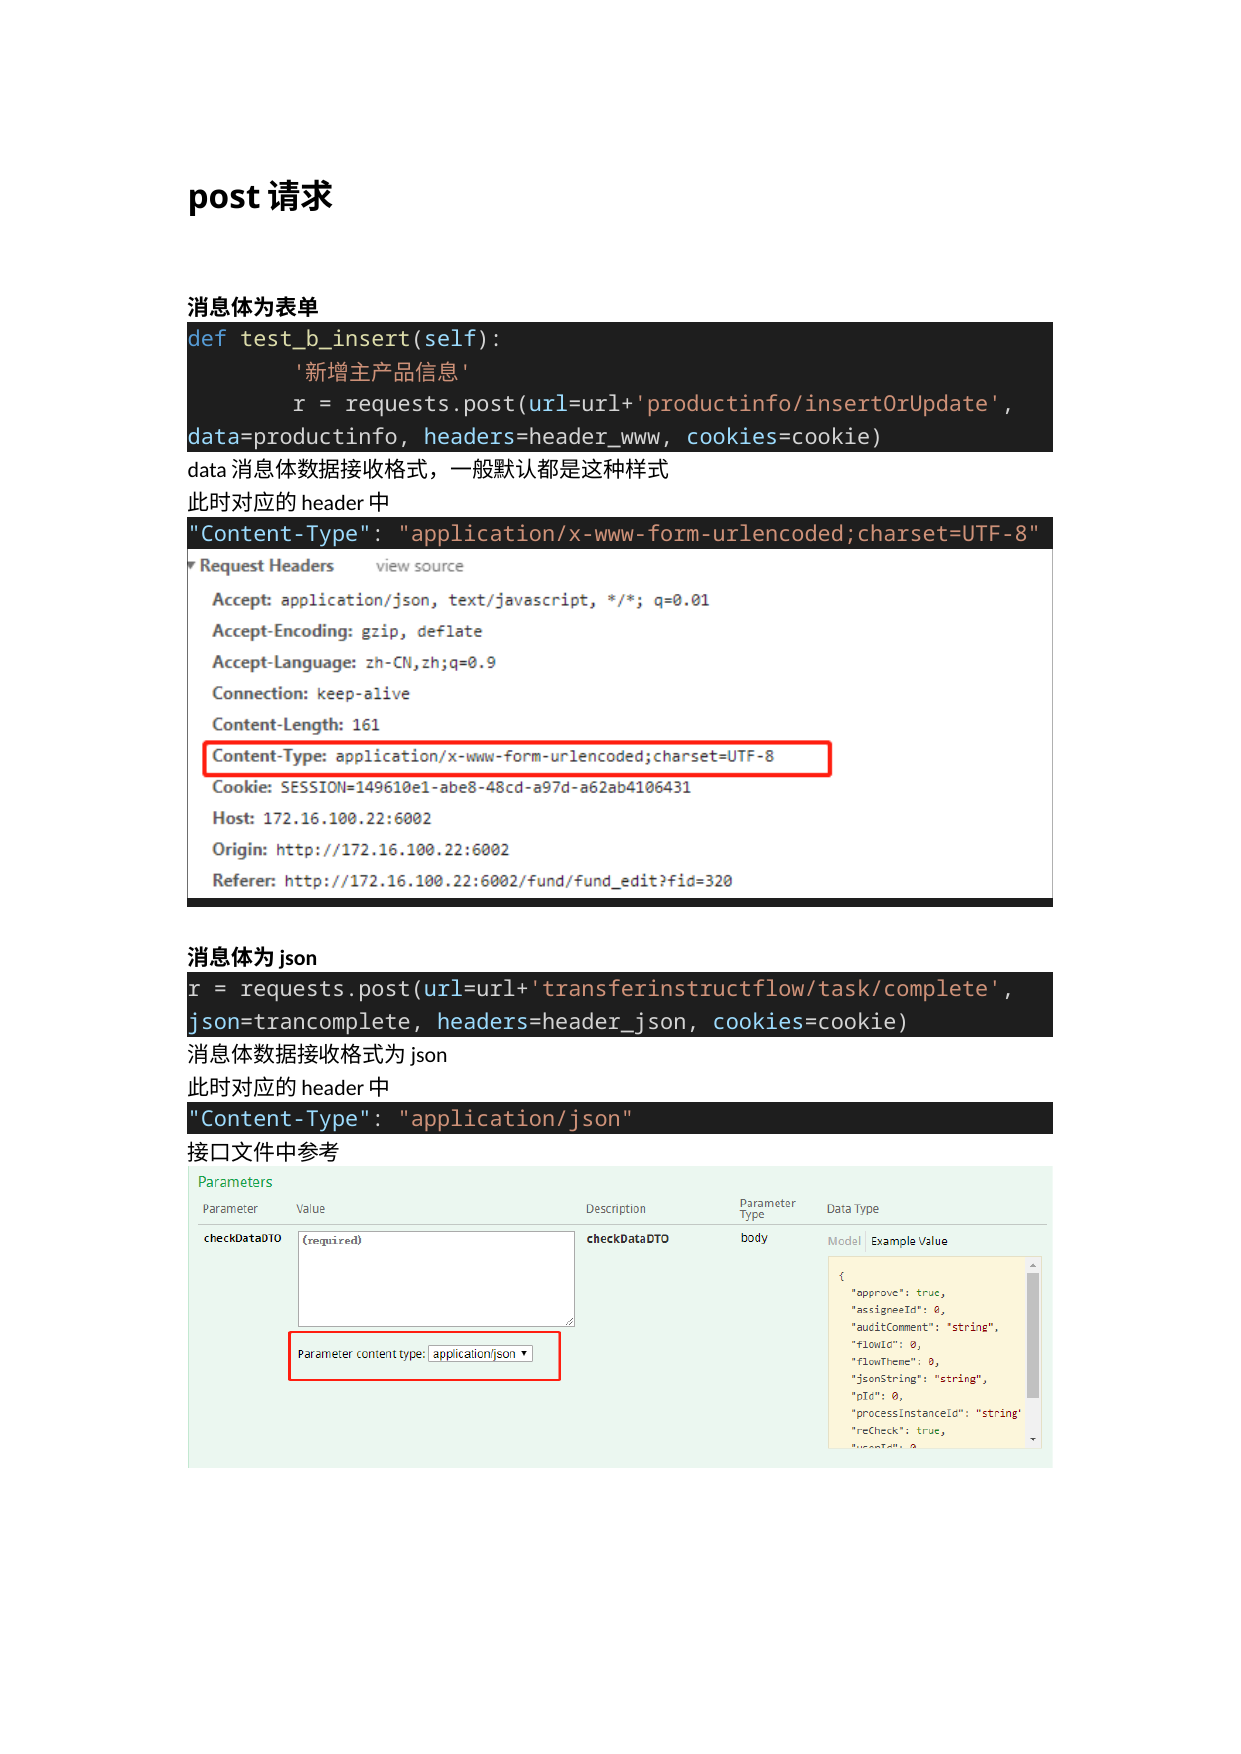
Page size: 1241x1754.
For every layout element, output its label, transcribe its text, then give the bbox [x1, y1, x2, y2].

text 此时对应的header中 [187, 1069, 1053, 1102]
text 消息体数据接收格式为json [187, 1037, 1053, 1069]
picture [187, 549, 1053, 898]
text "Content-Type": "application/x-www-form-urlencoded;charset=UTF-8" [187, 517, 1053, 549]
text r = requests.post(url=url+'productinfo/insertOrUpdate', data=productinfo, headers=header_www, cookies=cookie) [187, 387, 1053, 452]
text r = requests.post(url=url+'transferinstructflow/task/complete', json=trancomplete, headers=header_json, cookies=cookie) [187, 972, 1053, 1037]
text "Content-Type": "application/json" [187, 1102, 1053, 1134]
text def test_b_insert(self): [187, 322, 1053, 354]
text 此时对应的header中 [187, 484, 1053, 517]
text 接口文件中参考 [187, 1134, 1053, 1166]
text 消息体为表单 [187, 289, 1053, 322]
text '新增主产品信息' [187, 354, 1053, 387]
text 消息体为json [187, 939, 1053, 972]
subtitle post请求 [187, 162, 1053, 227]
text data消息体数据接收格式，一般默认都是这种样式 [187, 452, 1053, 484]
picture [187, 1166, 1053, 1468]
